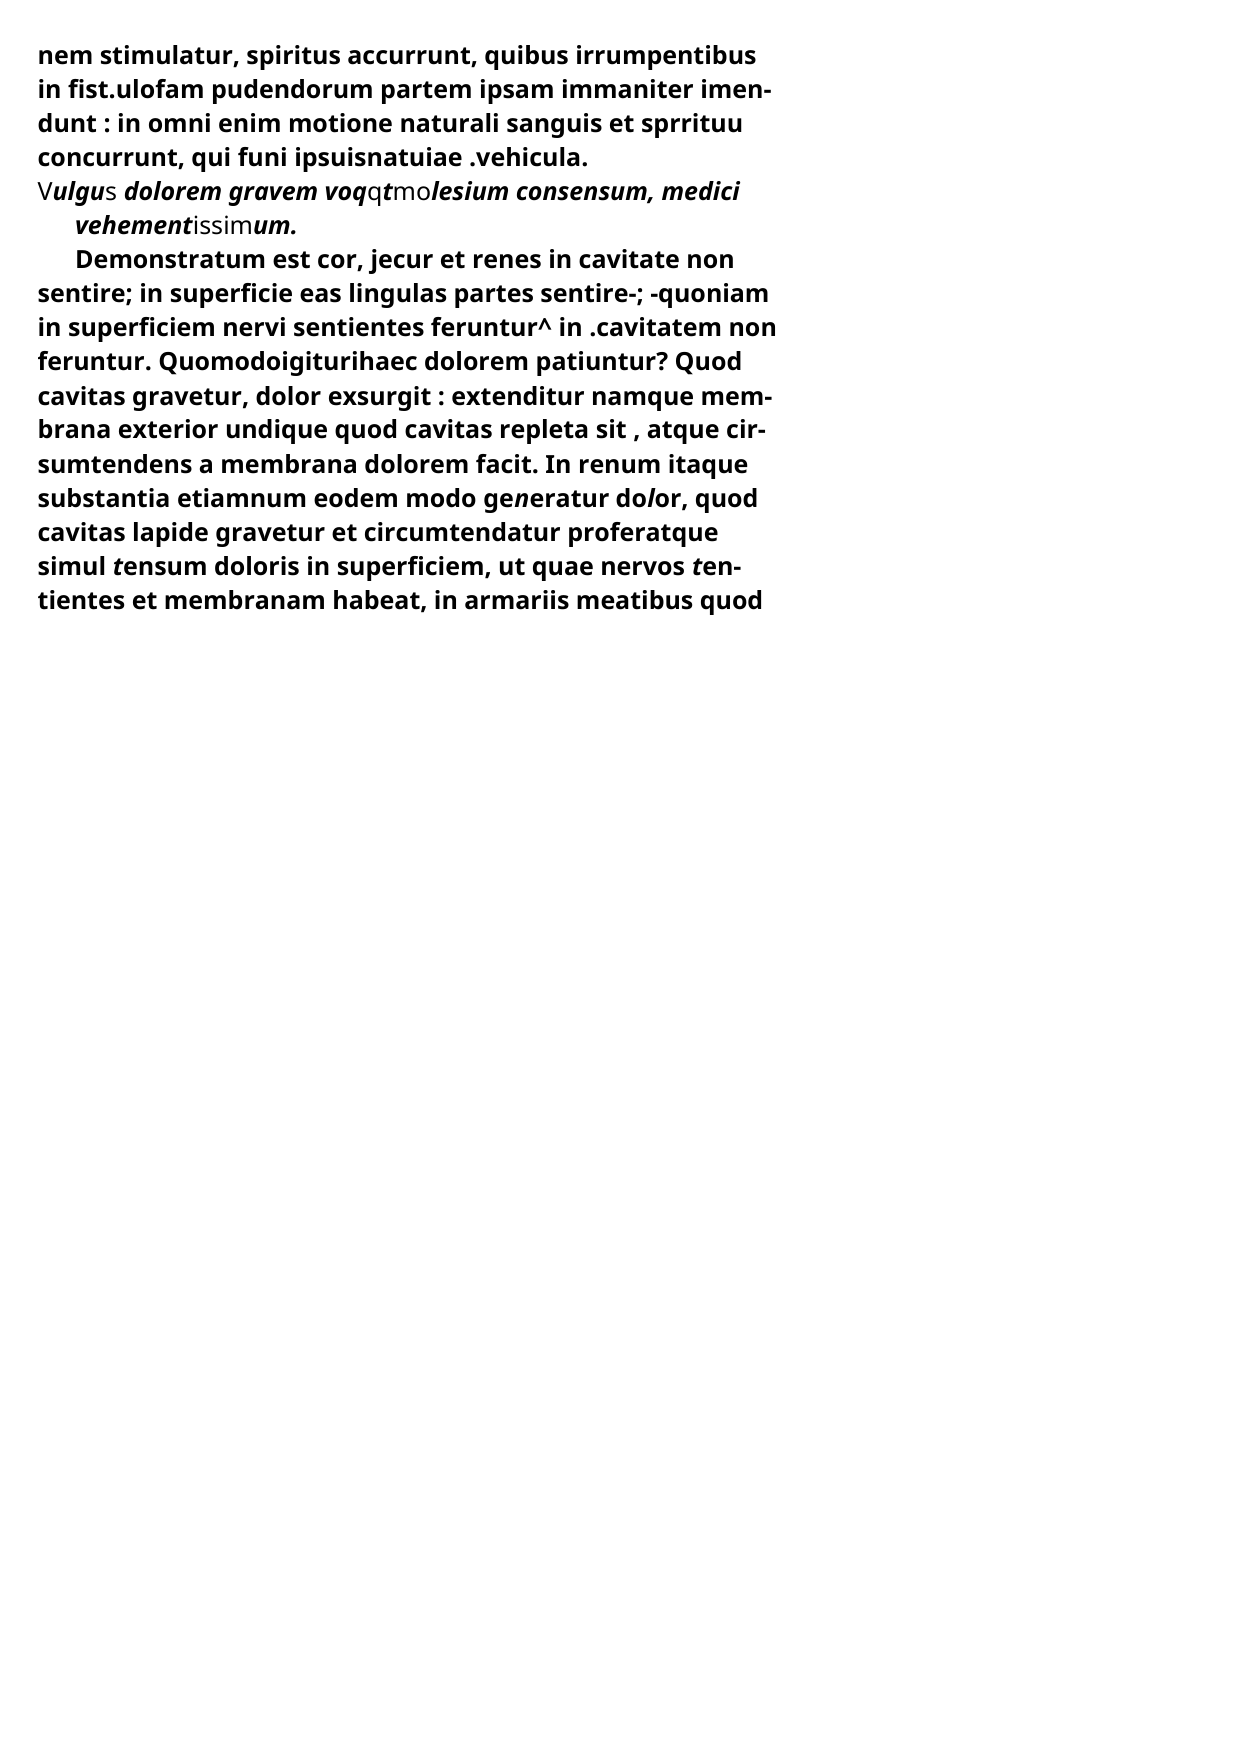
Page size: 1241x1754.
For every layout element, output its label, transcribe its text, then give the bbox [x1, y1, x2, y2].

text nem stimulatur, spiritus accurrunt, quibus irrumpentibus in fist.ulofam pudendorum partem ipsam immaniter imen- dunt : in omni enim motione naturali sanguis et sprrituu concurrunt, qui funi ipsuisnatuiae .vehicula. [37, 37, 1203, 174]
text Vulgus dolorem gravem voqqtmolesium consensum, medici vehementissimum. [37, 174, 1203, 242]
text Demonstratum est cor, jecur et renes in cavitate non sentire; in superficie eas lingulas partes sentire-; -quoniam in superficiem nervi sentientes feruntur^ in .cavitatem non feruntur. Quomodoigiturihaec dolorem patiuntur? Quod cavitas gravetur, dolor exsurgit : extenditur namque mem- brana exterior undique quod cavitas repleta sit , atque cir- sumtendens a membrana dolorem facit. In renum itaque substantia etiamnum eodem modo generatur dolor, quod cavitas lapide gravetur et circumtendatur proferatque simul tensum doloris in superficiem, ut quae nervos ten- tientes et membranam habeat, in armariis meatibus quod [37, 242, 1203, 617]
